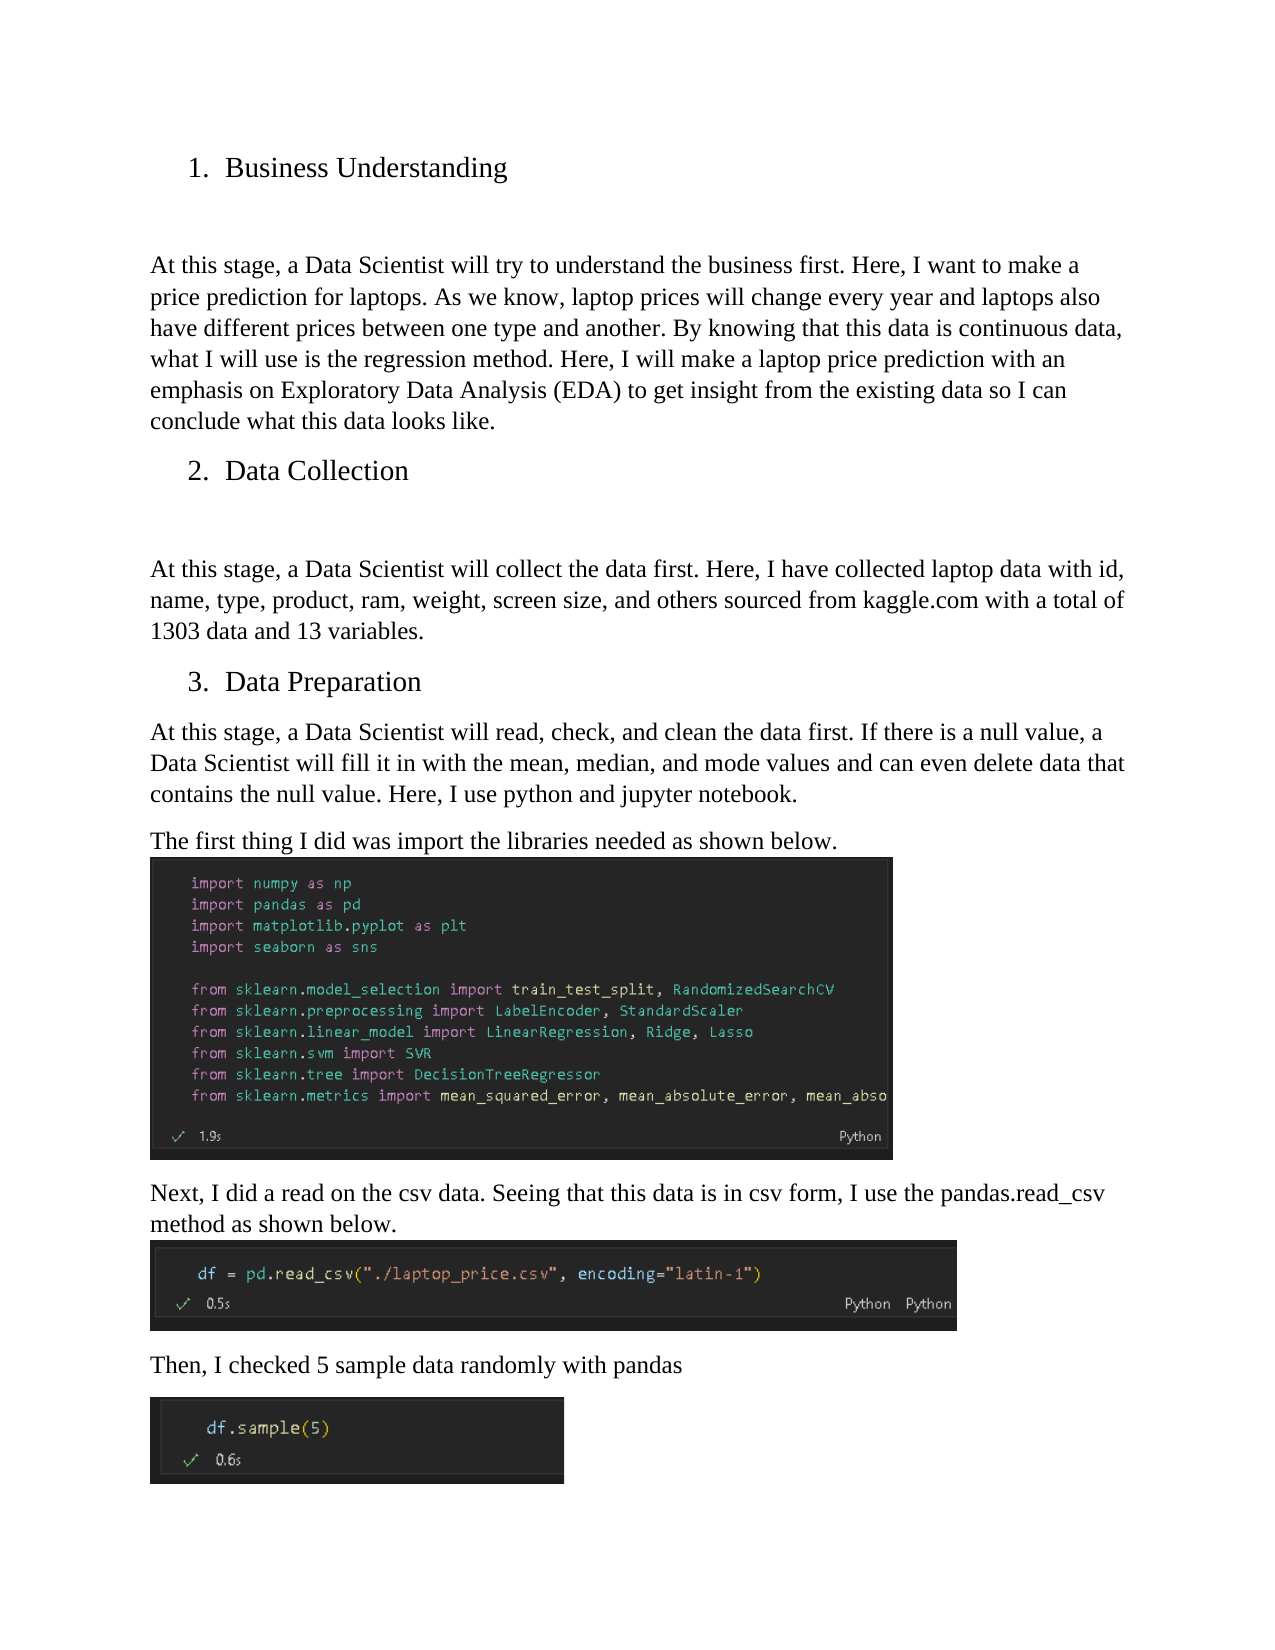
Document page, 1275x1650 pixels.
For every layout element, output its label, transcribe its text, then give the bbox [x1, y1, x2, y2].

text At this stage, a Data Scientist will read, check, and clean the data first. If there is a null value, a Data Scientist will fill it in with the mean, median, and mode values ​​and can even delete data that contains the null value. Here, I use python and jupyter notebook. [150, 717, 1125, 807]
list Business Understanding [187, 150, 1125, 183]
picture [150, 857, 893, 1160]
picture [150, 1397, 565, 1484]
list Data Preparation [187, 664, 1125, 697]
picture [150, 1240, 957, 1331]
text At this stage, a Data Scientist will try to understand the business first. Here, I want to make a price prediction for laptops. As we know, laptop prices will change every year and laptops also have different prices between one type and another. By knowing that this data is continuous data, what I will use is the regression method. Here, I will make a laptop price prediction with an emphasis on Exploratory Data Analysis (EDA) to get insight from the existing data so I can conclude what this data looks like. [150, 251, 1125, 434]
list Data Collection [187, 453, 1125, 487]
text At this stage, a Data Scientist will collect the data first. Here, I have collected laptop data with id, name, type, product, ram, weight, screen size, and others sourced from kaggle.com with a total of 1303 data and 13 variables. [150, 554, 1125, 645]
text Then, I checked 5 sample data randomly with pandas [150, 1350, 1125, 1378]
